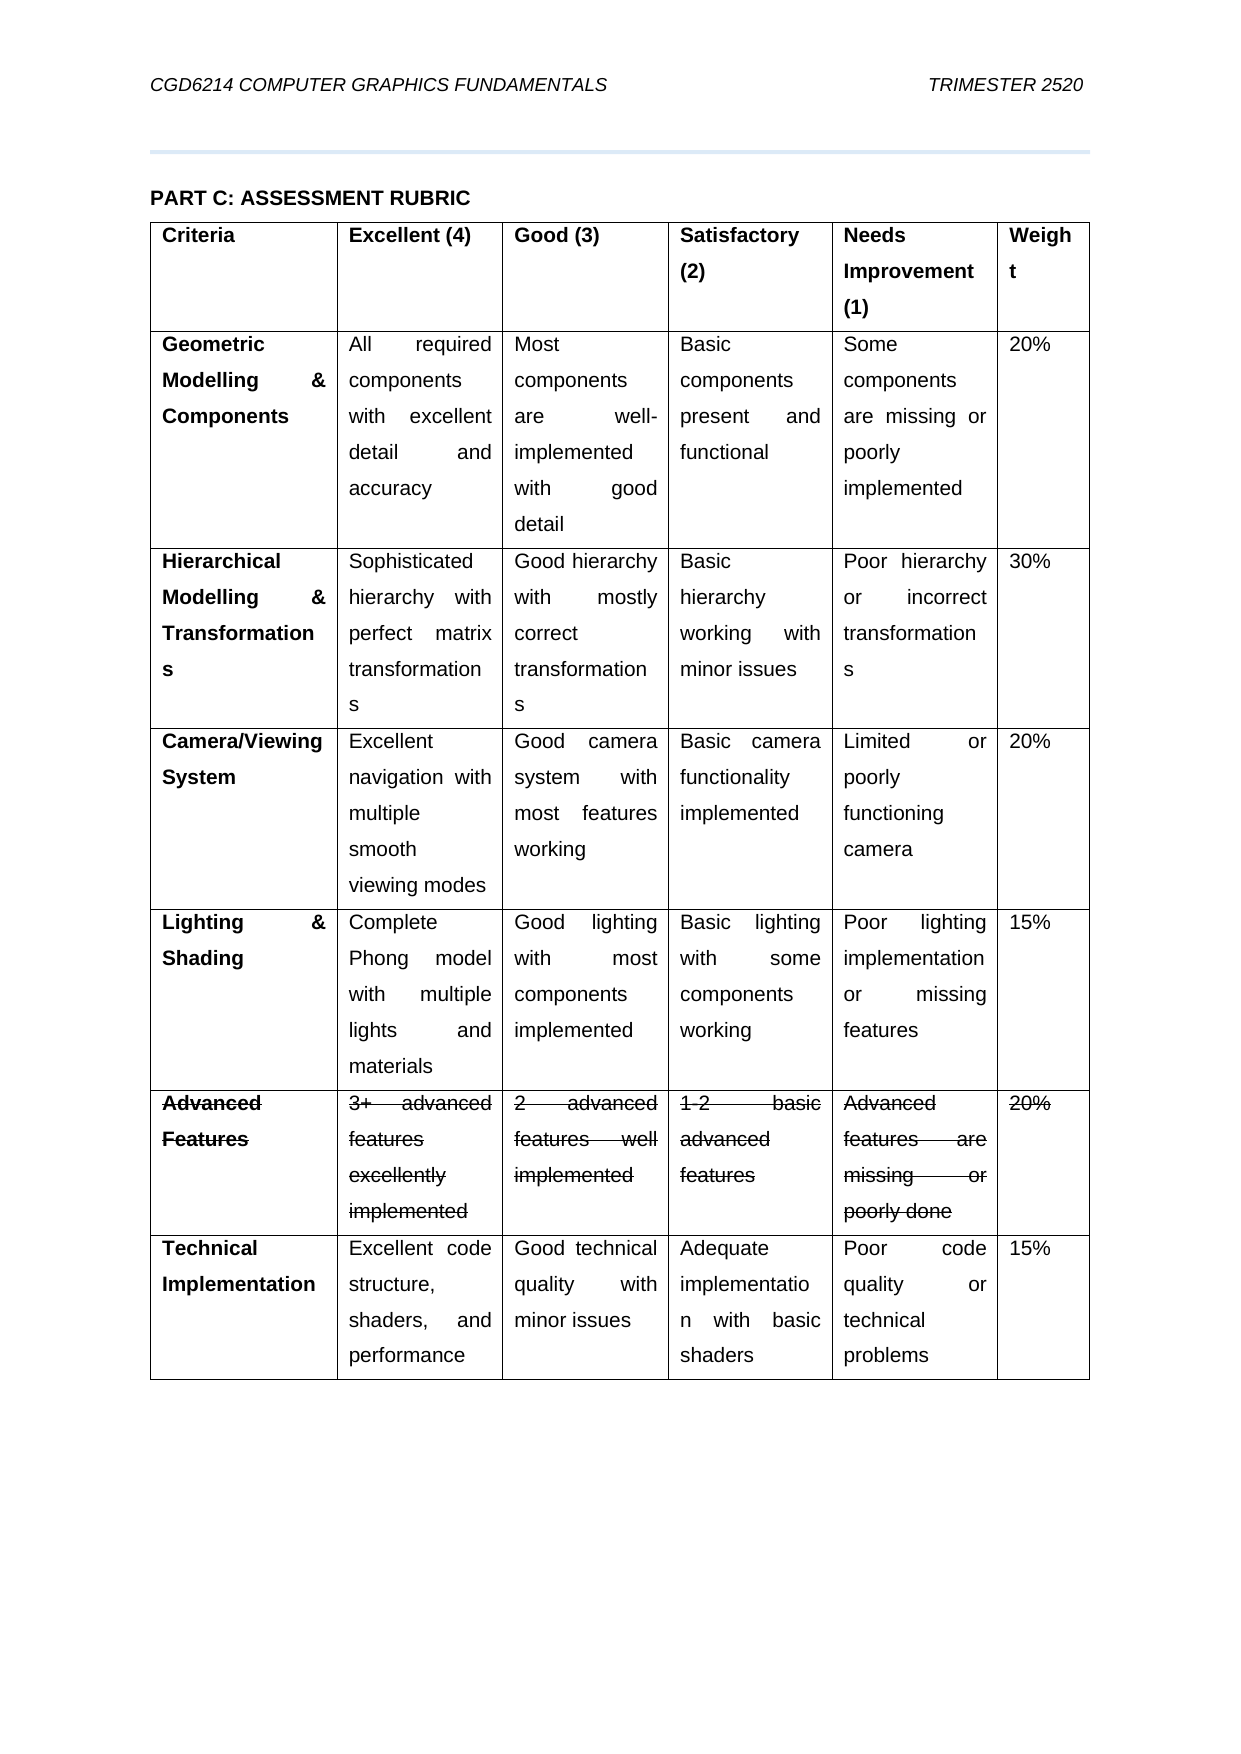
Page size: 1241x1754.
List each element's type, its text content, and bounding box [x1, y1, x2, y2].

table_cell Good lighting with most components implemented [503, 910, 668, 1090]
table_cell Good camera system with most features working [503, 729, 668, 909]
table_cell Poor code quality or technical problems [833, 1236, 997, 1379]
table_cell Geometric Modelling & Components [151, 332, 337, 547]
table_cell Good technical quality with minor issues [503, 1236, 668, 1379]
table_cell Limited or poorly functioning camera [833, 729, 997, 909]
table_cell Advanced features are missing or poorly done [833, 1091, 997, 1234]
table_cell Poor hierarchy or incorrect transformations [833, 549, 997, 728]
table_cell Complete Phong model with multiple lights and materials [338, 910, 502, 1090]
table_cell 30% [998, 549, 1089, 728]
table_cell 20% [998, 1091, 1089, 1234]
table_cell Excellent navigation with multiple smooth viewing modes [338, 729, 502, 909]
table_cell Camera/Viewing System [151, 729, 337, 909]
table_cell Basic components present and functional [669, 332, 832, 547]
table_cell 3+ advanced features excellently implemented [338, 1091, 502, 1234]
table_header Criteria [151, 223, 337, 331]
table_cell Basic camera functionality implemented [669, 729, 832, 909]
table_header Satisfactory (2) [669, 223, 832, 331]
table_cell Lighting & Shading [151, 910, 337, 1090]
table_cell Basic lighting with some components working [669, 910, 832, 1090]
table_cell Excellent code structure, shaders, and performance [338, 1236, 502, 1379]
table_header Good (3) [503, 223, 668, 331]
table_cell Basic hierarchy working with minor issues [669, 549, 832, 728]
table_header Weight [998, 223, 1089, 331]
table_cell Adequate implementation with basic shaders [669, 1236, 832, 1379]
table_header Excellent (4) [338, 223, 502, 331]
table_cell 2 advanced features well implemented [503, 1091, 668, 1234]
table_cell Hierarchical Modelling & Transformations [151, 549, 337, 728]
table_cell All required components with excellent detail and accuracy [338, 332, 502, 547]
table_cell Poor lighting implementation or missing features [833, 910, 997, 1090]
table_cell Sophisticated hierarchy with perfect matrix transformations [338, 549, 502, 728]
table_cell Technical Implementation [151, 1236, 337, 1379]
table_cell 1-2 basic advanced features [669, 1091, 832, 1234]
table_header Needs Improvement (1) [833, 223, 997, 331]
table_cell Good hierarchy with mostly correct transformations [503, 549, 668, 728]
table_cell 15% [998, 910, 1089, 1090]
table_cell 20% [998, 729, 1089, 909]
table_cell Advanced Features [151, 1091, 337, 1234]
table_cell 20% [998, 332, 1089, 547]
table_cell Most components are well-implemented with good detail [503, 332, 668, 547]
text PART C: ASSESSMENT RUBRIC [150, 186, 1090, 210]
table_cell 15% [998, 1236, 1089, 1379]
table_cell Some components are missing or poorly implemented [833, 332, 997, 547]
